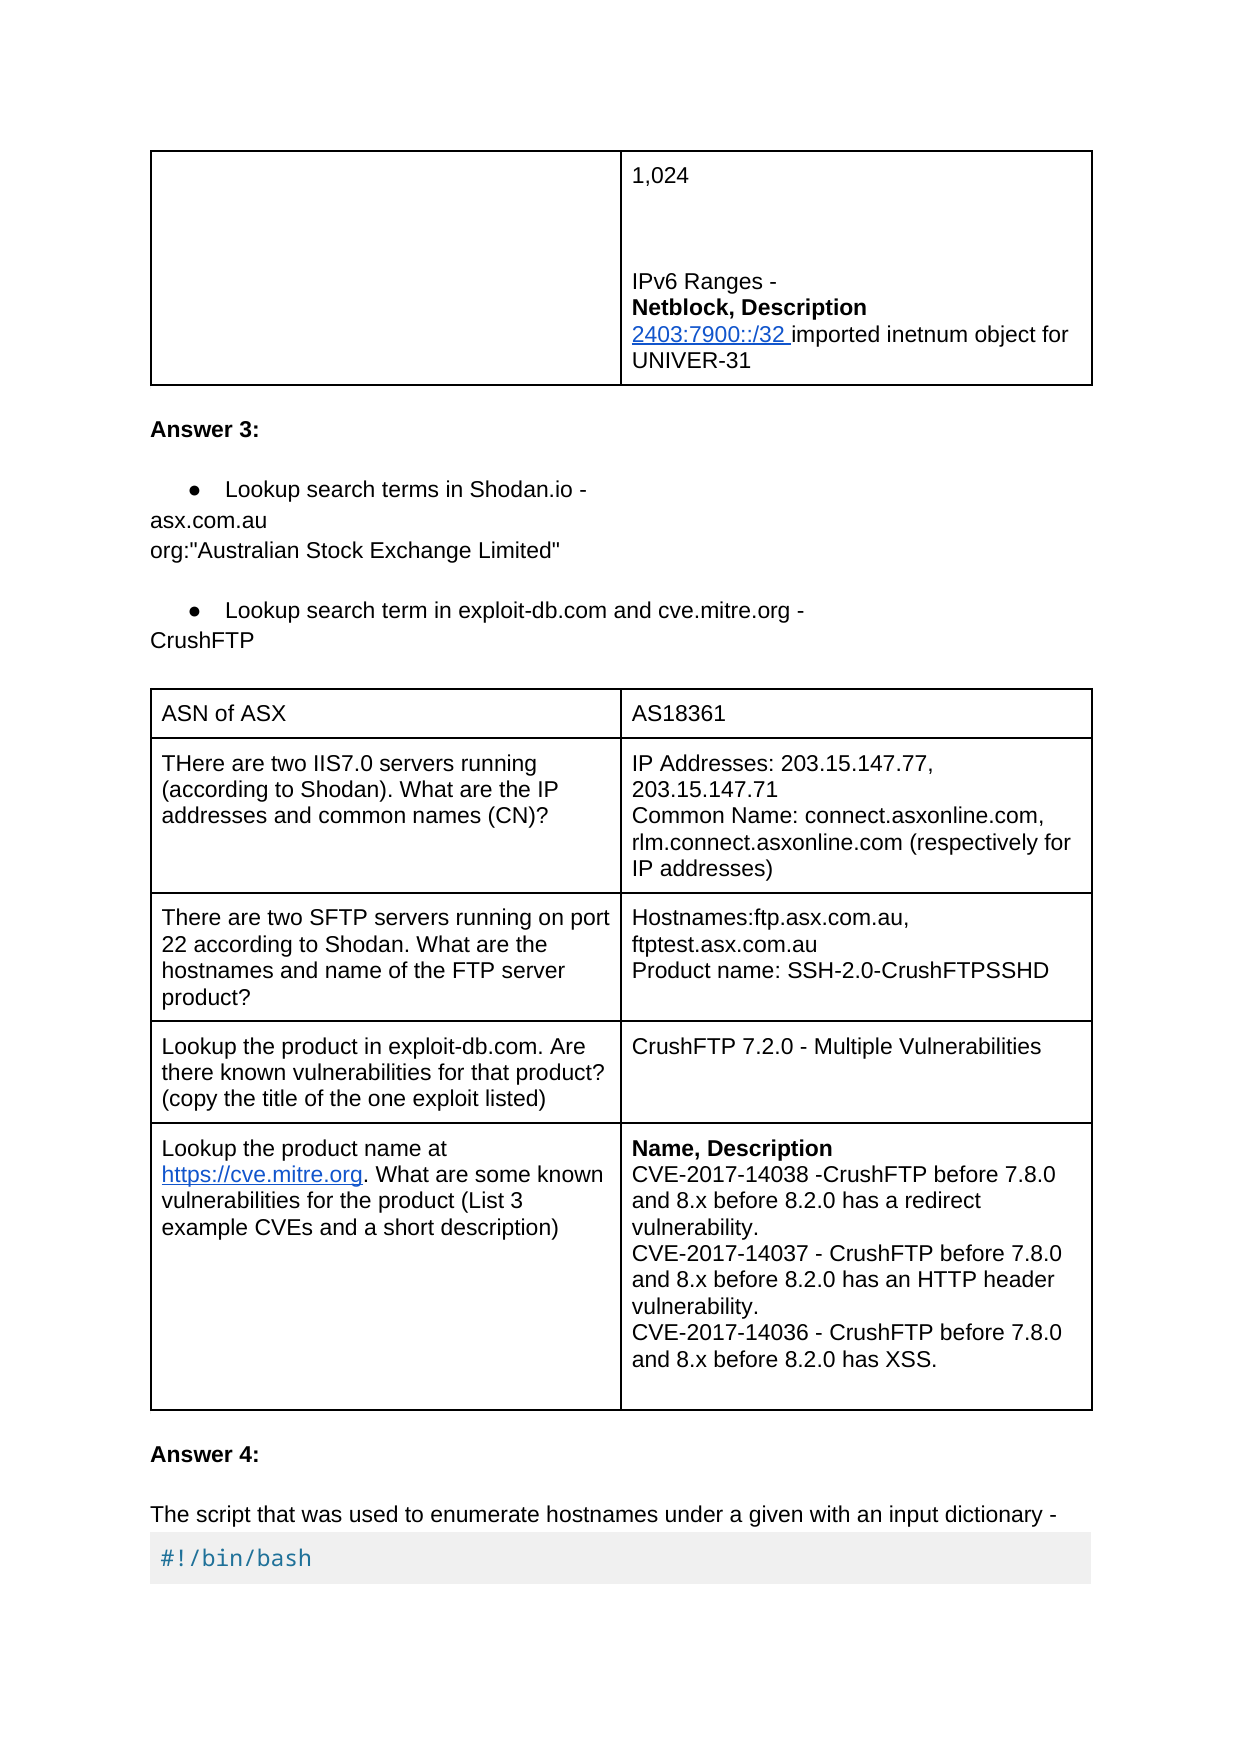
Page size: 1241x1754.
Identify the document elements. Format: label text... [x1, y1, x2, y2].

table_cell IP Addresses: 203.15.147.77, 203.15.147.71 Common Name: connect.asxonline.com, rlm.connect.asxonline.com (respectively for IP addresses) [622, 739, 1091, 892]
table_cell THere are two IIS7.0 servers running (according to Shodan). What are the IP addresses and common names (CN)? [152, 739, 620, 892]
table_cell Lookup the product name at https://cve.mitre.org. What are some known vulnerabilities for the product (List 3 example CVEs and a short description) [152, 1124, 620, 1409]
table_cell Lookup the product in exploit-db.com. Are there known vulnerabilities for that product? (copy the title of the one exploit listed) [152, 1022, 620, 1122]
table_header ASN of ASX [152, 690, 620, 737]
table_cell CrushFTP 7.2.0 - Multiple Vulnerabilities [622, 1022, 1091, 1122]
text asx.com.au [150, 507, 1090, 533]
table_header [150, 1532, 1091, 1584]
text org:"Australian Stock Exchange Limited" [150, 537, 1090, 563]
text Answer 3: [150, 416, 1090, 442]
table_cell Hostnames:ftp.asx.com.au, ftptest.asx.com.au Product name: SSH-2.0-CrushFTPSSHD [622, 894, 1091, 1020]
list Lookup search term in exploit-db.com and cve.mitre.org - [187, 597, 1090, 624]
text Answer 4: [150, 1441, 1090, 1467]
table_header AS18361 [622, 690, 1091, 737]
list Lookup search terms in Shodan.io - [187, 476, 1090, 503]
text CrushFTP [150, 627, 1090, 654]
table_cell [622, 152, 1091, 384]
table_cell Name, Description CVE-2017-14038 -CrushFTP before 7.8.0 and 8.x before 8.2.0 has a redirect vulnerability. CVE-2017-14037 - CrushFTP before 7.8.0 and 8.x before 8.2.0 has an HTTP header vulnerability. CVE-2017-14036 - CrushFTP before 7.8.0 and 8.x before 8.2.0 has XSS. [622, 1124, 1091, 1409]
table_cell There are two SFTP servers running on port 22 according to Shodan. What are the hostnames and name of the FTP server product? [152, 894, 620, 1020]
text The script that was used to enumerate hostnames under a given with an input dictionary - [150, 1501, 1090, 1528]
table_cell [152, 152, 620, 384]
